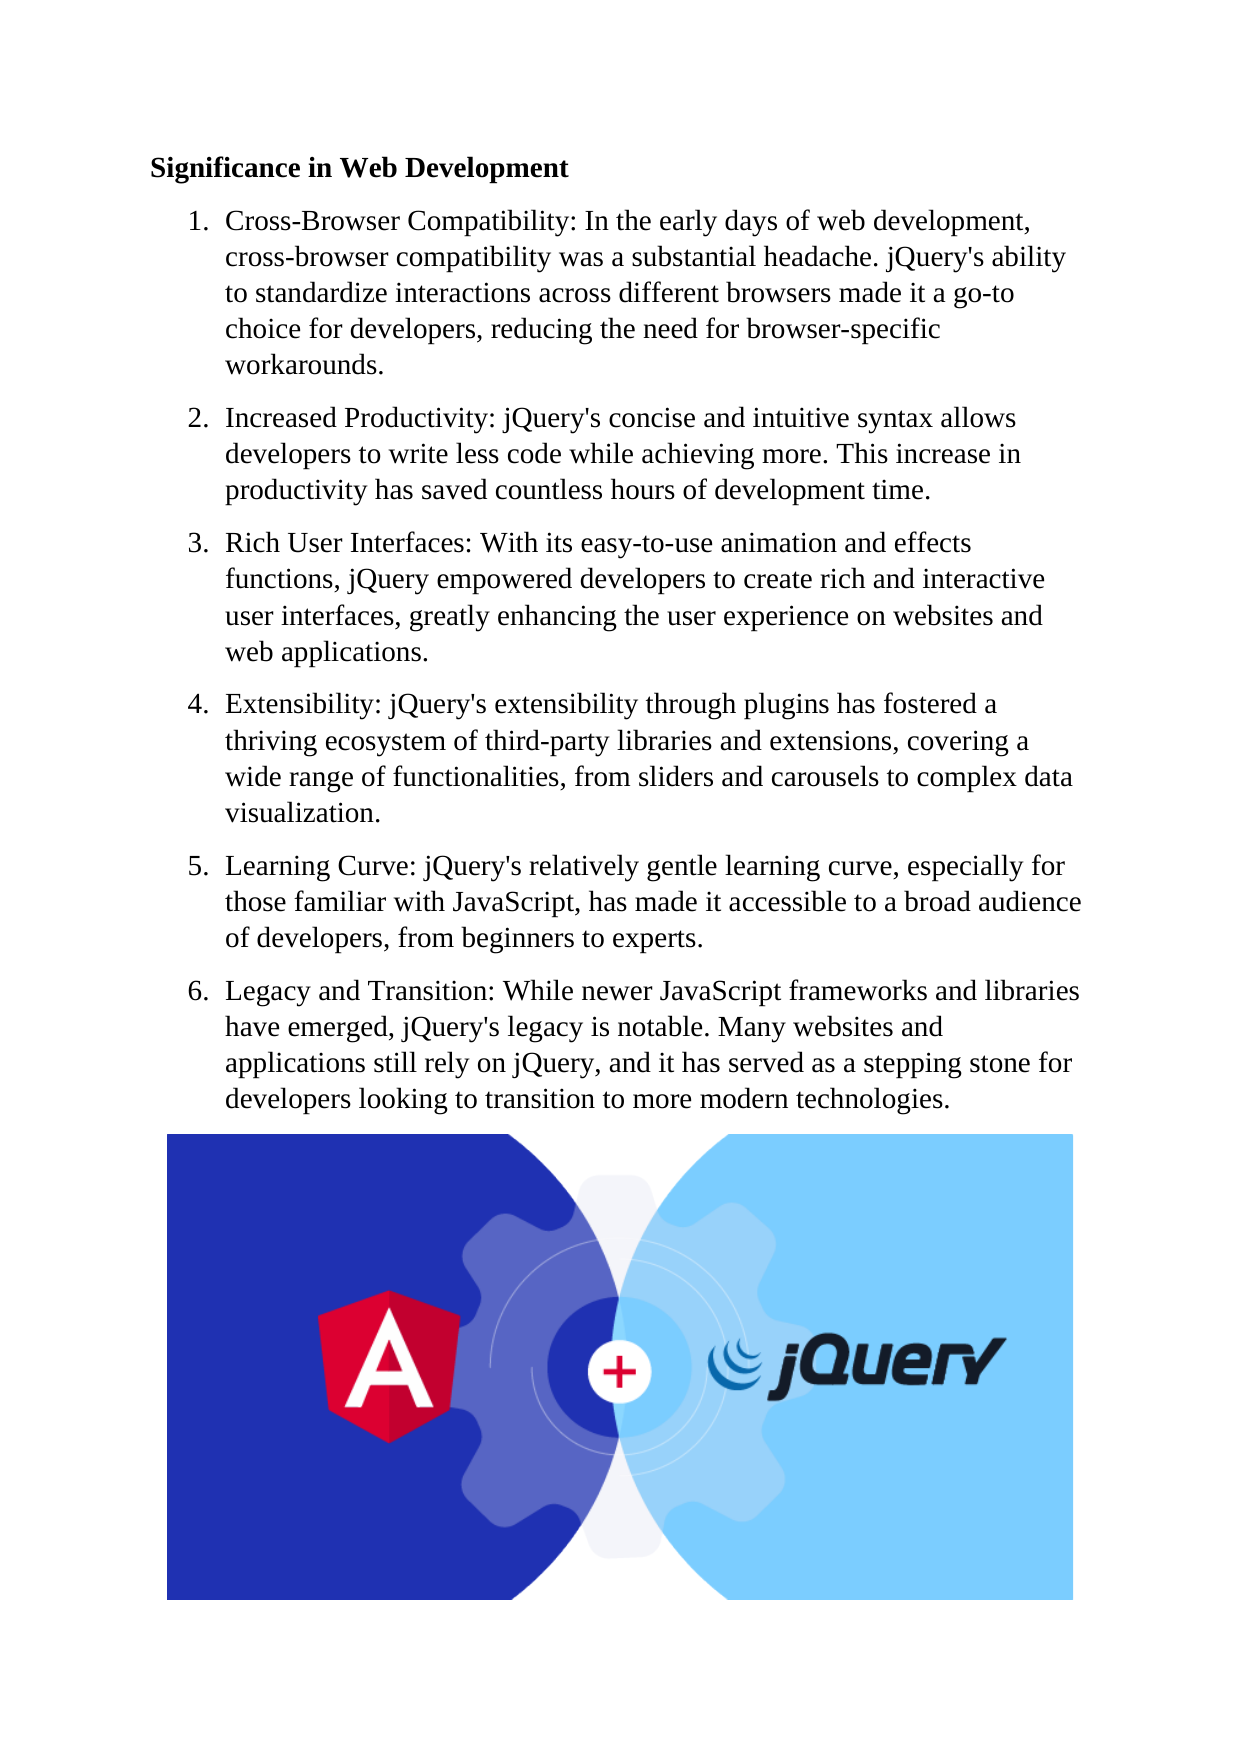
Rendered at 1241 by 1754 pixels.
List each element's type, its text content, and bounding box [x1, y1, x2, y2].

list Learning Curve: jQuery's relatively gentle learning curve, especially for those familiar with JavaScript, has made it accessible to a broad audience of developers, from beginners to experts. [187, 848, 1090, 954]
text Significance in Web Development [150, 150, 1090, 183]
list Cross-Browser Compatibility: In the early days of web development, cross-browser compatibility was a substantial headache. jQuery's ability to standardize interactions across different browsers made it a go-to choice for developers, reducing the need for browser-specific workarounds. [187, 203, 1090, 381]
list Increased Productivity: jQuery's concise and intuitive syntax allows developers to write less code while achieving more. This increase in productivity has saved countless hours of development time. [187, 400, 1090, 506]
list Rich User Interfaces: With its easy-to-use animation and effects functions, jQuery empowered developers to create rich and interactive user interfaces, greatly enhancing the user experience on websites and web applications. [187, 525, 1090, 667]
list Extensibility: jQuery's extensibility through plugins has fostered a thriving ecosystem of third-party libraries and extensions, covering a wide range of functionalities, from sliders and carousels to complex data visualization. [187, 687, 1090, 828]
list Legacy and Transition: While newer JavaScript frameworks and libraries have emerged, jQuery's legacy is notable. Many websites and applications still rely on jQuery, and it has served as a stepping stone for developers looking to transition to more modern technologies. [187, 973, 1090, 1115]
picture [167, 1134, 1074, 1600]
